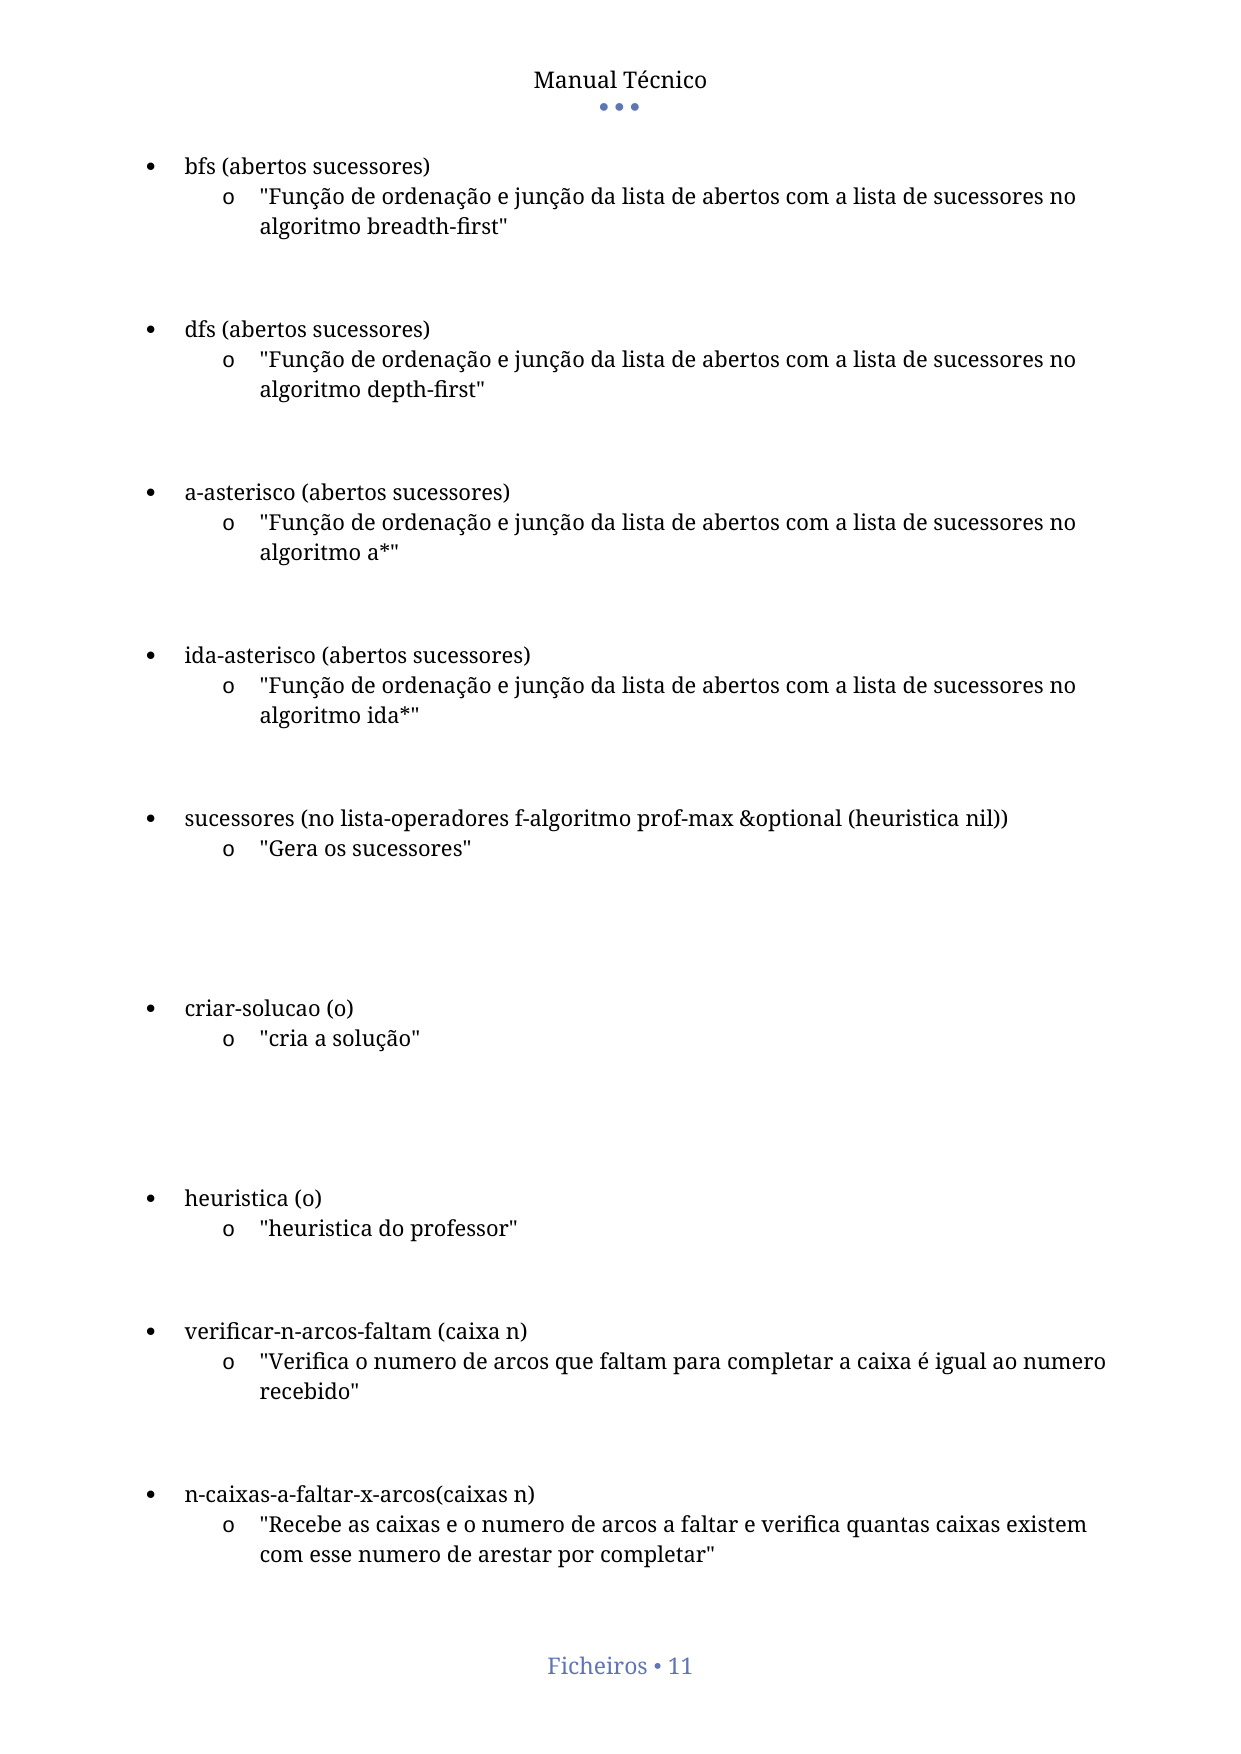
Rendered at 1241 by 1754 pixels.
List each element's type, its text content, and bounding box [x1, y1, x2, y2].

list "Verifica o numero de arcos que faltam para completar a caixa é igual ao numero recebido" [222, 1346, 1131, 1406]
list "cria a solução" [222, 1023, 1131, 1053]
list "Gera os sucessores" [222, 833, 1131, 863]
list "Função de ordenação e junção da lista de abertos com a lista de sucessores no algoritmo breadth-first" [222, 181, 1131, 240]
list "Função de ordenação e junção da lista de abertos com a lista de sucessores no algoritmo depth-first" [222, 344, 1131, 403]
list "Função de ordenação e junção da lista de abertos com a lista de sucessores no algoritmo a*" [222, 507, 1131, 566]
list verificar-n-arcos-faltam (caixa n) [147, 1316, 1131, 1346]
list "Função de ordenação e junção da lista de abertos com a lista de sucessores no algoritmo ida*" [222, 670, 1131, 729]
list "Recebe as caixas e o numero de arcos a faltar e verifica quantas caixas existem com esse numero de arestar por completar" [222, 1509, 1131, 1569]
list sucessores (no lista-operadores f-algoritmo prof-max &optional (heuristica nil)) [147, 803, 1131, 833]
list a-asterisco (abertos sucessores) [147, 477, 1131, 507]
list n-caixas-a-faltar-x-arcos(caixas n) [147, 1479, 1131, 1509]
list ida-asterisco (abertos sucessores) [147, 640, 1131, 670]
list dfs (abertos sucessores) [147, 314, 1131, 344]
list "heuristica do professor" [222, 1213, 1131, 1243]
list heuristica (o) [147, 1183, 1131, 1213]
list bfs (abertos sucessores) [147, 151, 1131, 181]
list criar-solucao (o) [147, 993, 1131, 1023]
